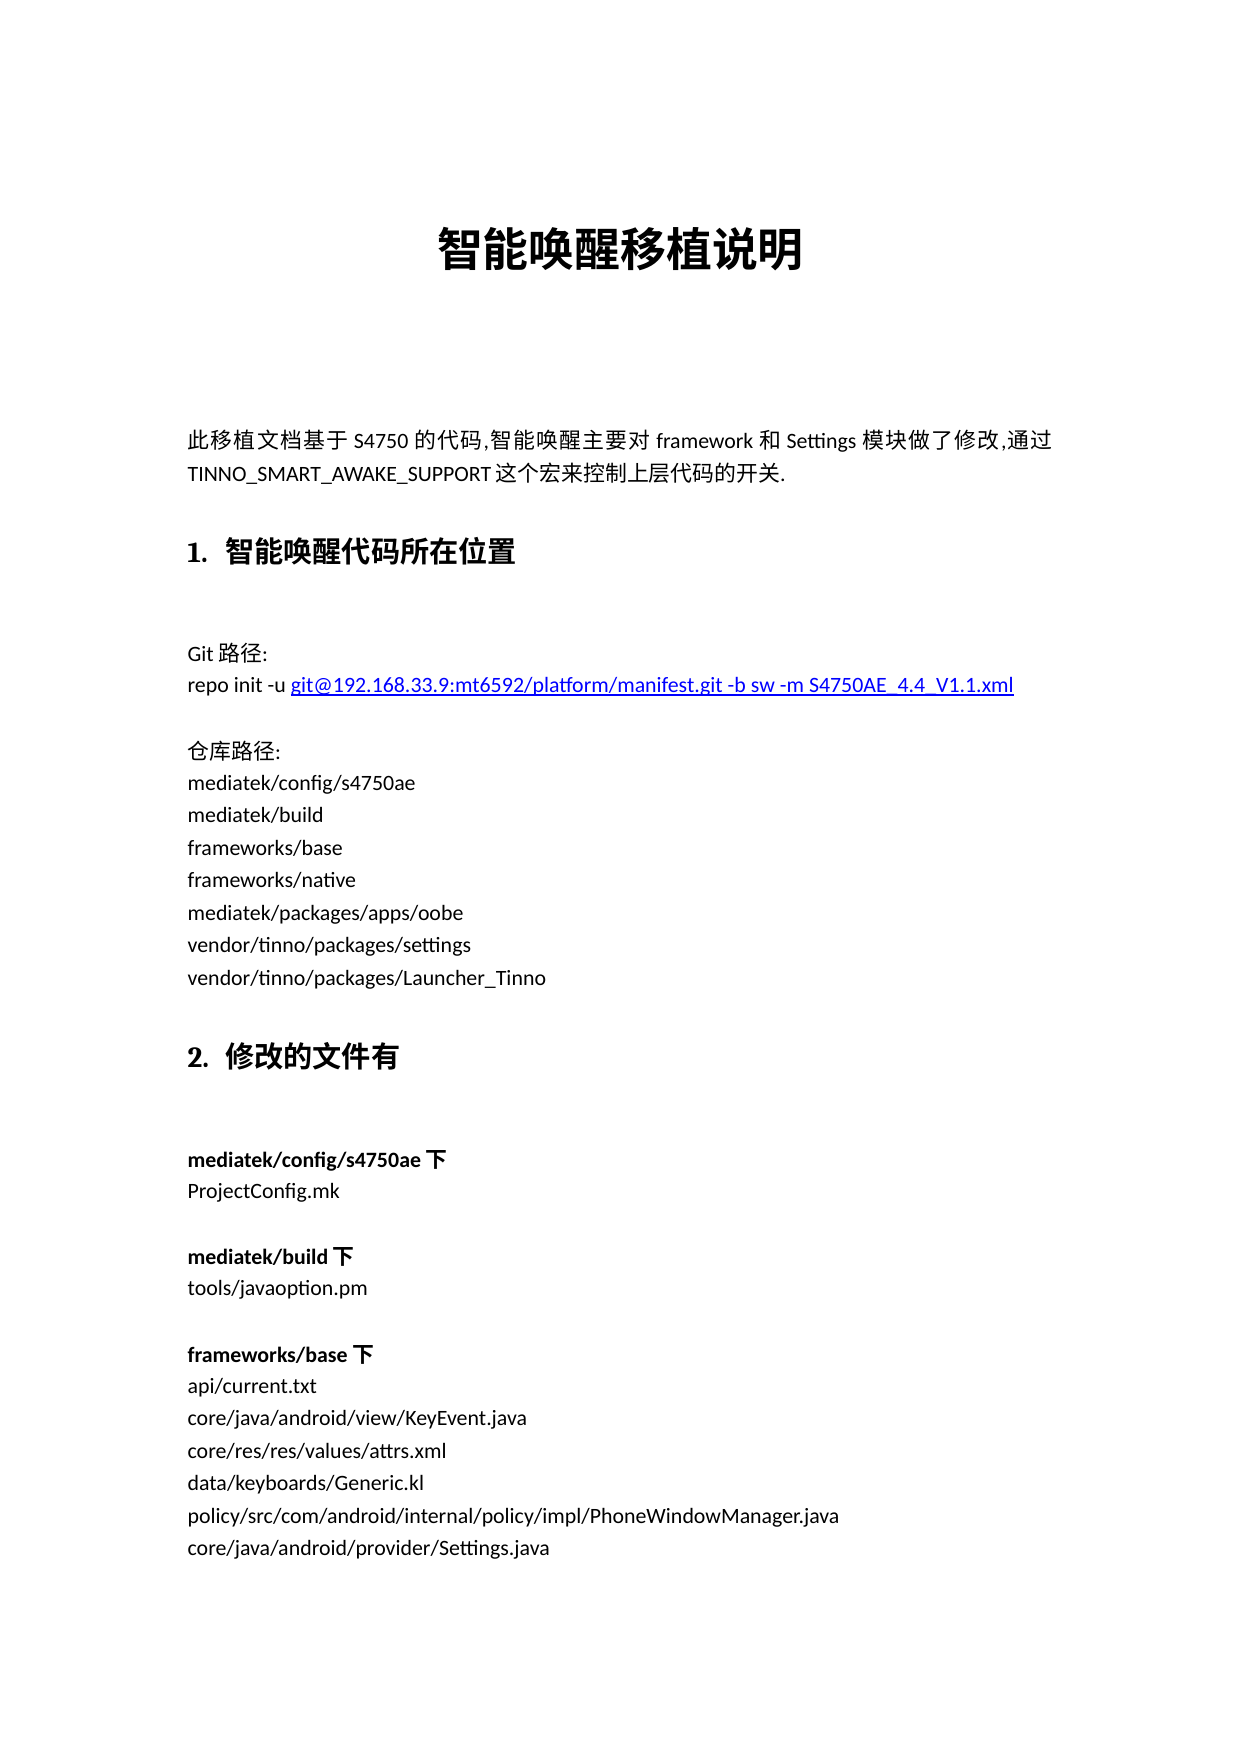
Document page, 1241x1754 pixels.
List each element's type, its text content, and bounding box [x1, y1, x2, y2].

text mediatek/packages/apps/oobe [187, 896, 1053, 928]
text repo init -u git@192.168.33.9:mt6592/platform/manifest.git -b sw -m S4750AE_4.4_V1.1.xml [187, 668, 1053, 701]
text api/current.txt [187, 1369, 1053, 1401]
text vendor/tinno/packages/settings [187, 928, 1053, 961]
text mediatek/build [187, 798, 1053, 831]
text tools/javaoption.pm [187, 1271, 1053, 1304]
text vendor/tinno/packages/Launcher_Tinno [187, 961, 1053, 993]
text 仓库路径: [187, 733, 1053, 766]
text ProjectConfig.mk [187, 1174, 1053, 1206]
text core/java/android/provider/Settings.java [187, 1531, 1053, 1564]
subtitle 修改的文件有 [187, 1022, 1053, 1087]
text frameworks/native [187, 863, 1053, 896]
text mediatek/config/s4750ae下 [187, 1141, 1053, 1174]
text mediatek/config/s4750ae [187, 766, 1053, 798]
text core/java/android/view/KeyEvent.java [187, 1401, 1053, 1434]
subtitle 智能唤醒代码所在位置 [187, 517, 1053, 582]
text Git路径: [187, 636, 1053, 668]
text frameworks/base [187, 831, 1053, 863]
text policy/src/com/android/internal/policy/impl/PhoneWindowManager.java [187, 1499, 1053, 1531]
subtitle 智能唤醒移植说明 [187, 197, 1053, 295]
text data/keyboards/Generic.kl [187, 1466, 1053, 1499]
text 此移植文档基于S4750的代码,智能唤醒主要对framework和Settings模块做了修改,通过TINNO_SMART_AWAKE_SUPPORT这个宏来控制上层代码的开关. [187, 423, 1053, 488]
text frameworks/base下 [187, 1336, 1053, 1369]
text mediatek/build下 [187, 1239, 1053, 1271]
text core/res/res/values/attrs.xml [187, 1434, 1053, 1466]
